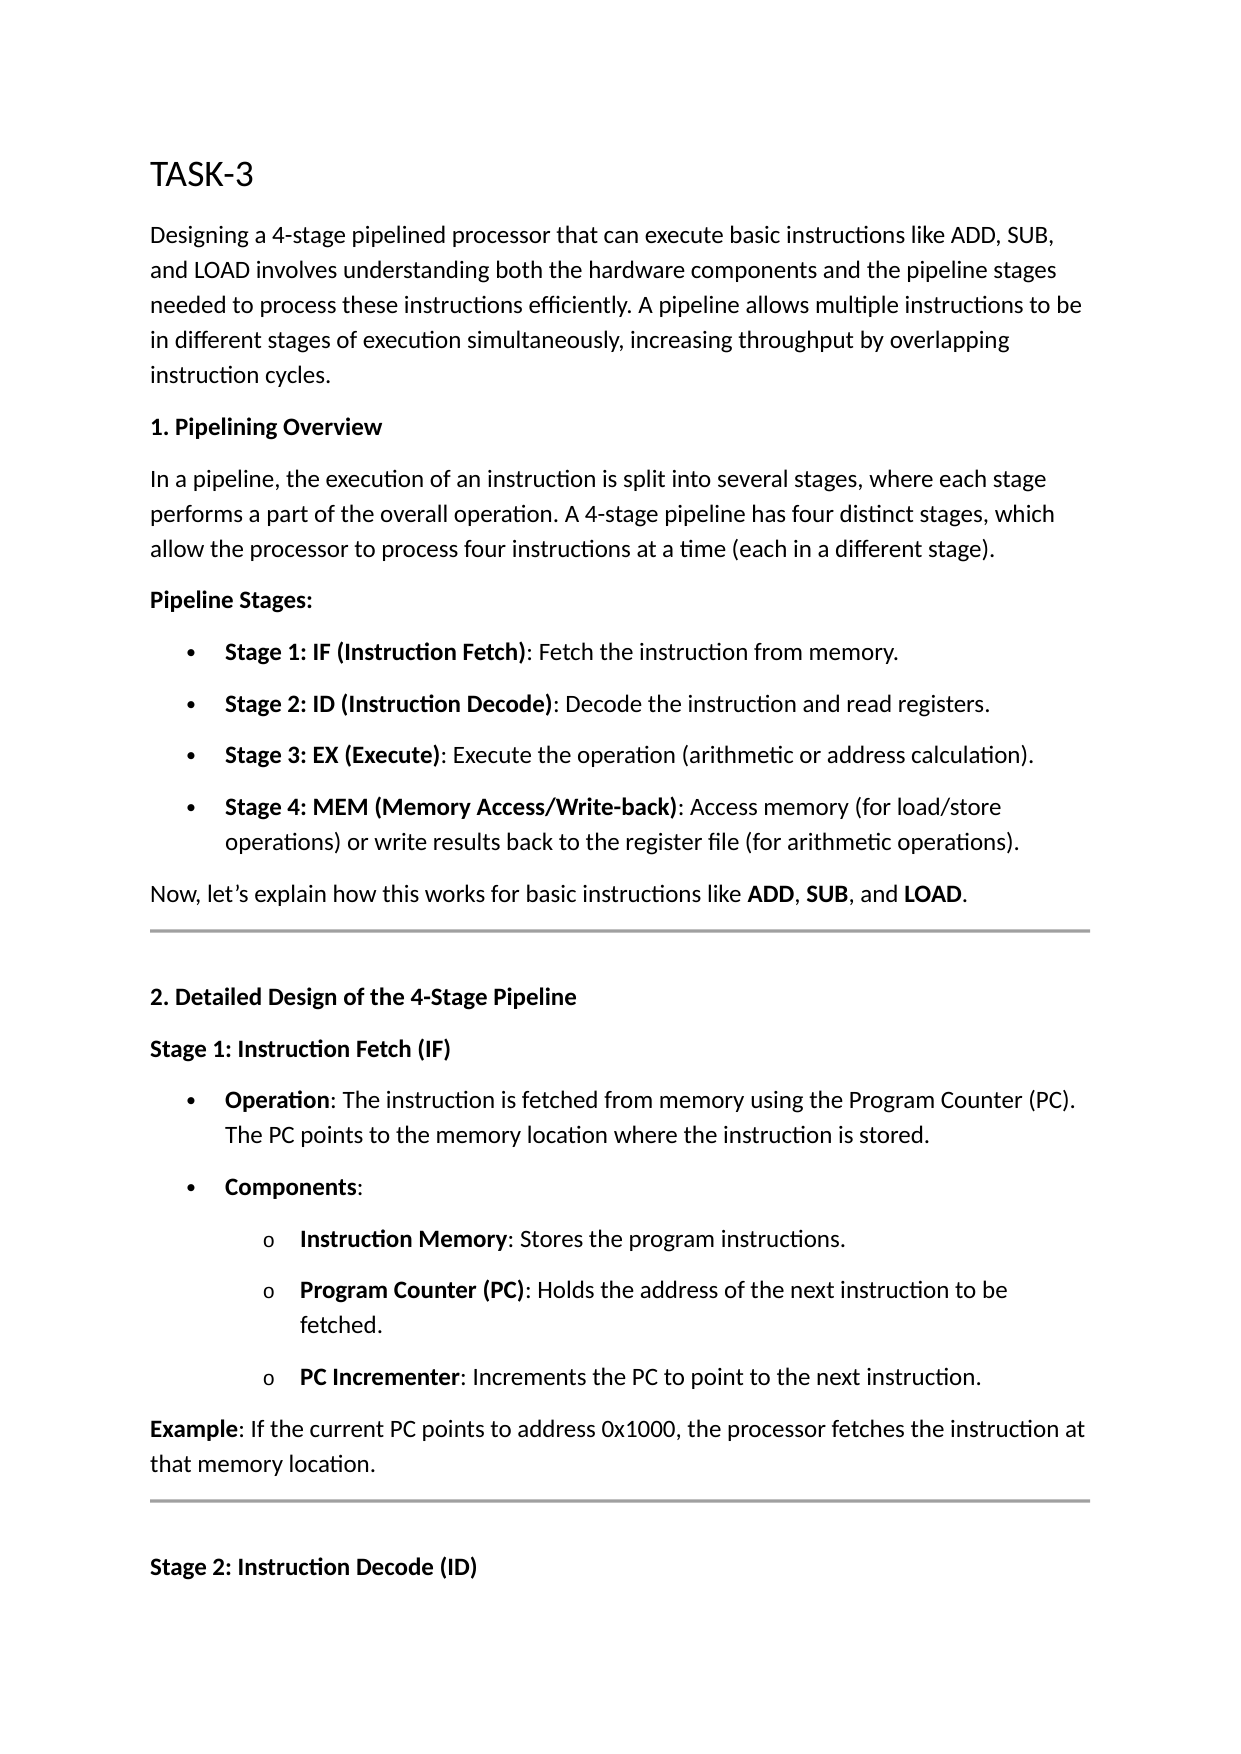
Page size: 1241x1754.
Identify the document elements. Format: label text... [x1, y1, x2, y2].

list Stage 4: MEM (Memory Access/Write-back): Access memory (for load/store operations) or write results back to the register file (for arithmetic operations). [187, 791, 1090, 857]
text In a pipeline, the execution of an instruction is split into several stages, where each stage performs a part of the overall operation. A 4-stage pipeline has four distinct stages, which allow the processor to process four instructions at a time (each in a different stage). [150, 463, 1090, 563]
text Stage 2: Instruction Decode (ID) [150, 1551, 1090, 1582]
text 2. Detailed Design of the 4-Stage Pipeline [150, 981, 1090, 1012]
text Now, let’s explain how this works for basic instructions like ADD, SUB, and LOAD. [150, 878, 1090, 908]
list Operation: The instruction is fetched from memory using the Program Counter (PC). The PC points to the memory location where the instruction is stored. [187, 1084, 1090, 1150]
text 1. Pipelining Overview [150, 411, 1090, 442]
list Stage 1: IF (Instruction Fetch): Fetch the instruction from memory. [187, 636, 1090, 667]
list Instruction Memory: Stores the program instructions. [262, 1223, 1090, 1253]
text Designing a 4-stage pipelined processor that can execute basic instructions like ADD, SUB, and LOAD involves understanding both the hardware components and the pipeline stages needed to process these instructions efficiently. A pipeline allows multiple instructions to be in different stages of execution simultaneously, increasing throughput by overlapping instruction cycles. [150, 219, 1090, 390]
list PC Incrementer: Increments the PC to point to the next instruction. [262, 1361, 1090, 1392]
text Example: If the current PC points to address 0x1000, the processor fetches the instruction at that memory location. [150, 1413, 1090, 1478]
list Stage 2: ID (Instruction Decode): Decode the instruction and read registers. [187, 688, 1090, 718]
text Pipeline Stages: [150, 584, 1090, 615]
text Stage 1: Instruction Fetch (IF) [150, 1033, 1090, 1063]
text TASK-3 [150, 150, 1090, 196]
list Program Counter (PC): Holds the address of the next instruction to be fetched. [262, 1274, 1090, 1340]
list Components: [187, 1171, 1090, 1202]
list Stage 3: EX (Execute): Execute the operation (arithmetic or address calculation). [187, 739, 1090, 770]
